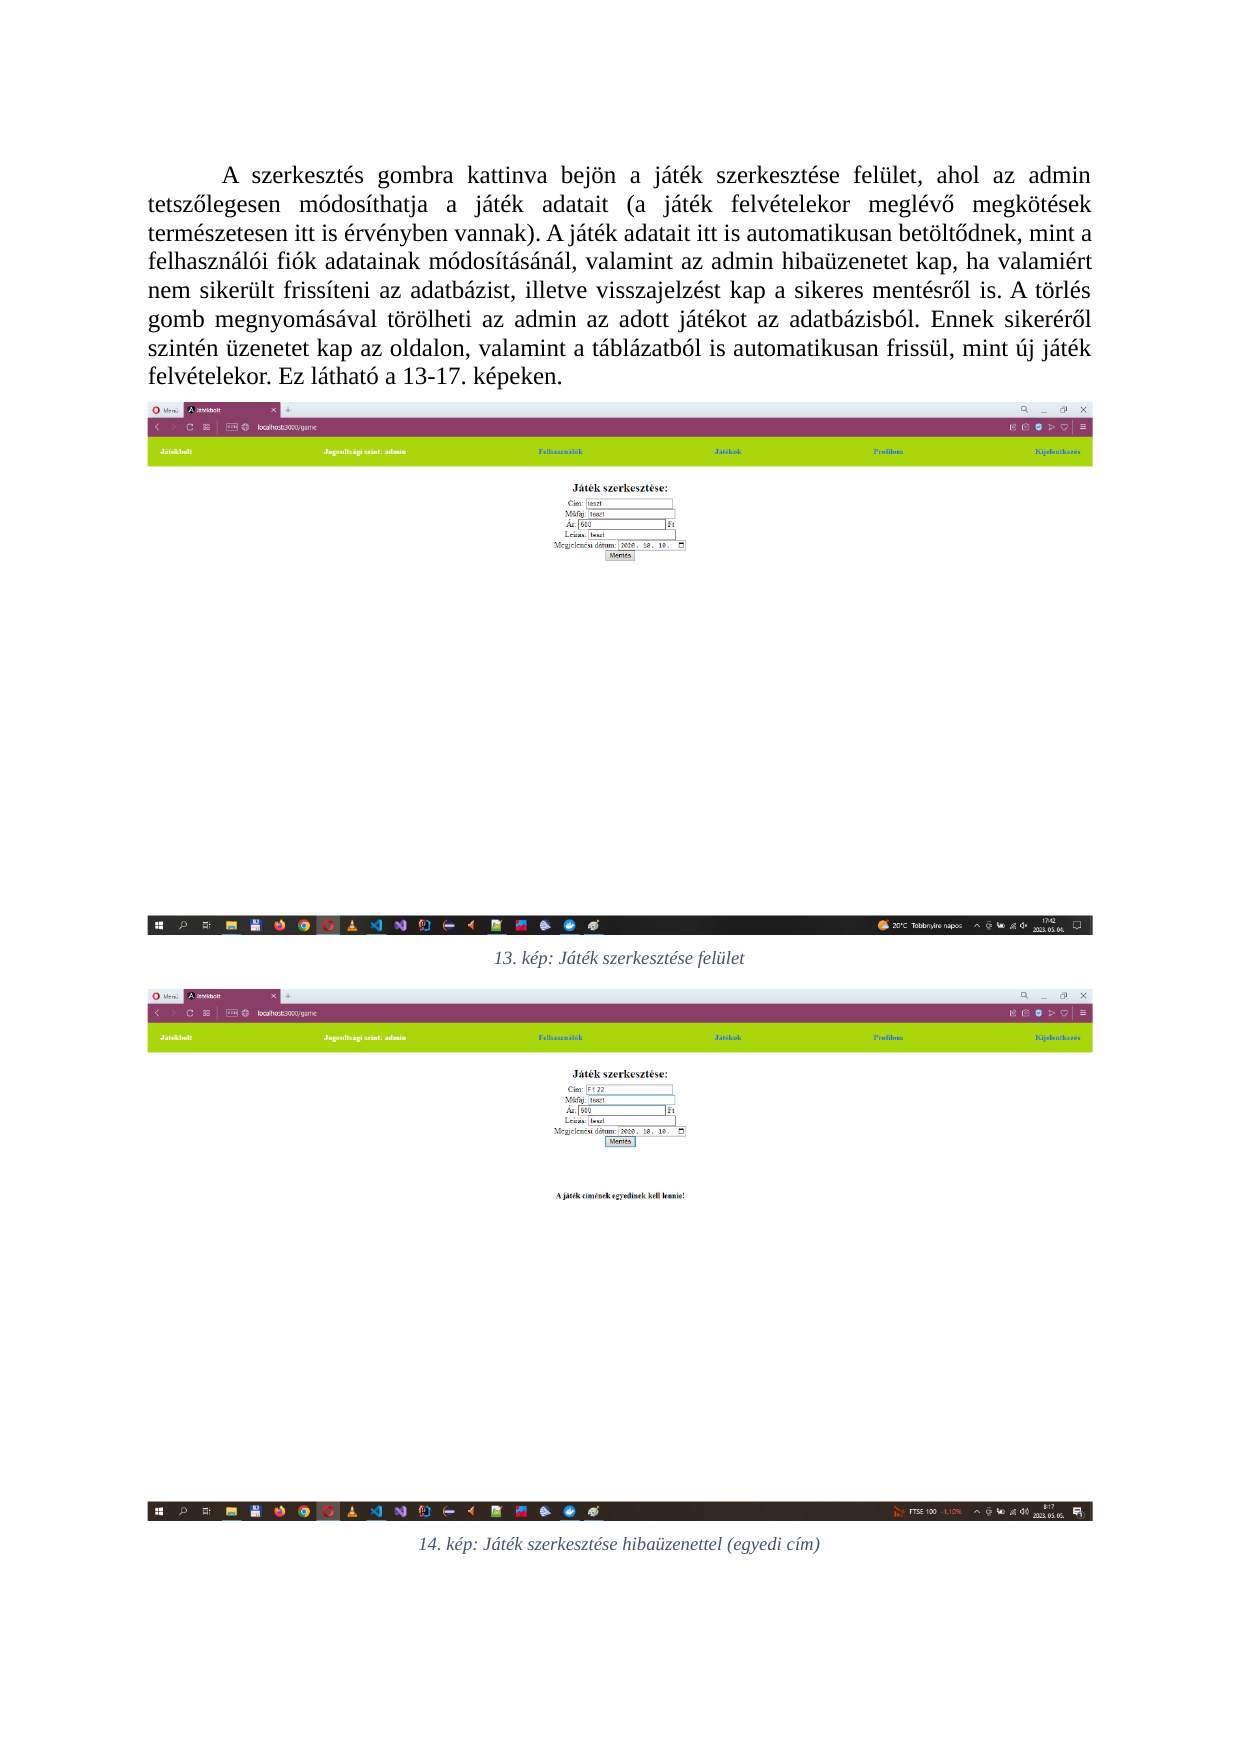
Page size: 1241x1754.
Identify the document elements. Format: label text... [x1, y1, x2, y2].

picture [147, 402, 1093, 935]
text A szerkesztés gombra kattinva bejön a játék szerkesztése felület, ahol az admin tetszőlegesen módosíthatja a játék adatait (a játék felvételekor meglévő megkötések természetesen itt is érvényben vannak). A játék adatait itt is automatikusan betöltődnek, mint a felhasználói fiók adatainak módosításánál, valamint az admin hibaüzenetet kap, ha valamiért nem sikerült frissíteni az adatbázist, illetve visszajelzést kap a sikeres mentésről is. A törlés gomb megnyomásával törölheti az admin az adott játékot az adatbázisból. Ennek sikeréről szintén üzenetet kap az oldalon, valamint a táblázatból is automatikusan frissül, mint új játék felvételekor. Ez látható a 13-17. képeken. [148, 160, 1093, 390]
picture [147, 989, 1093, 1521]
